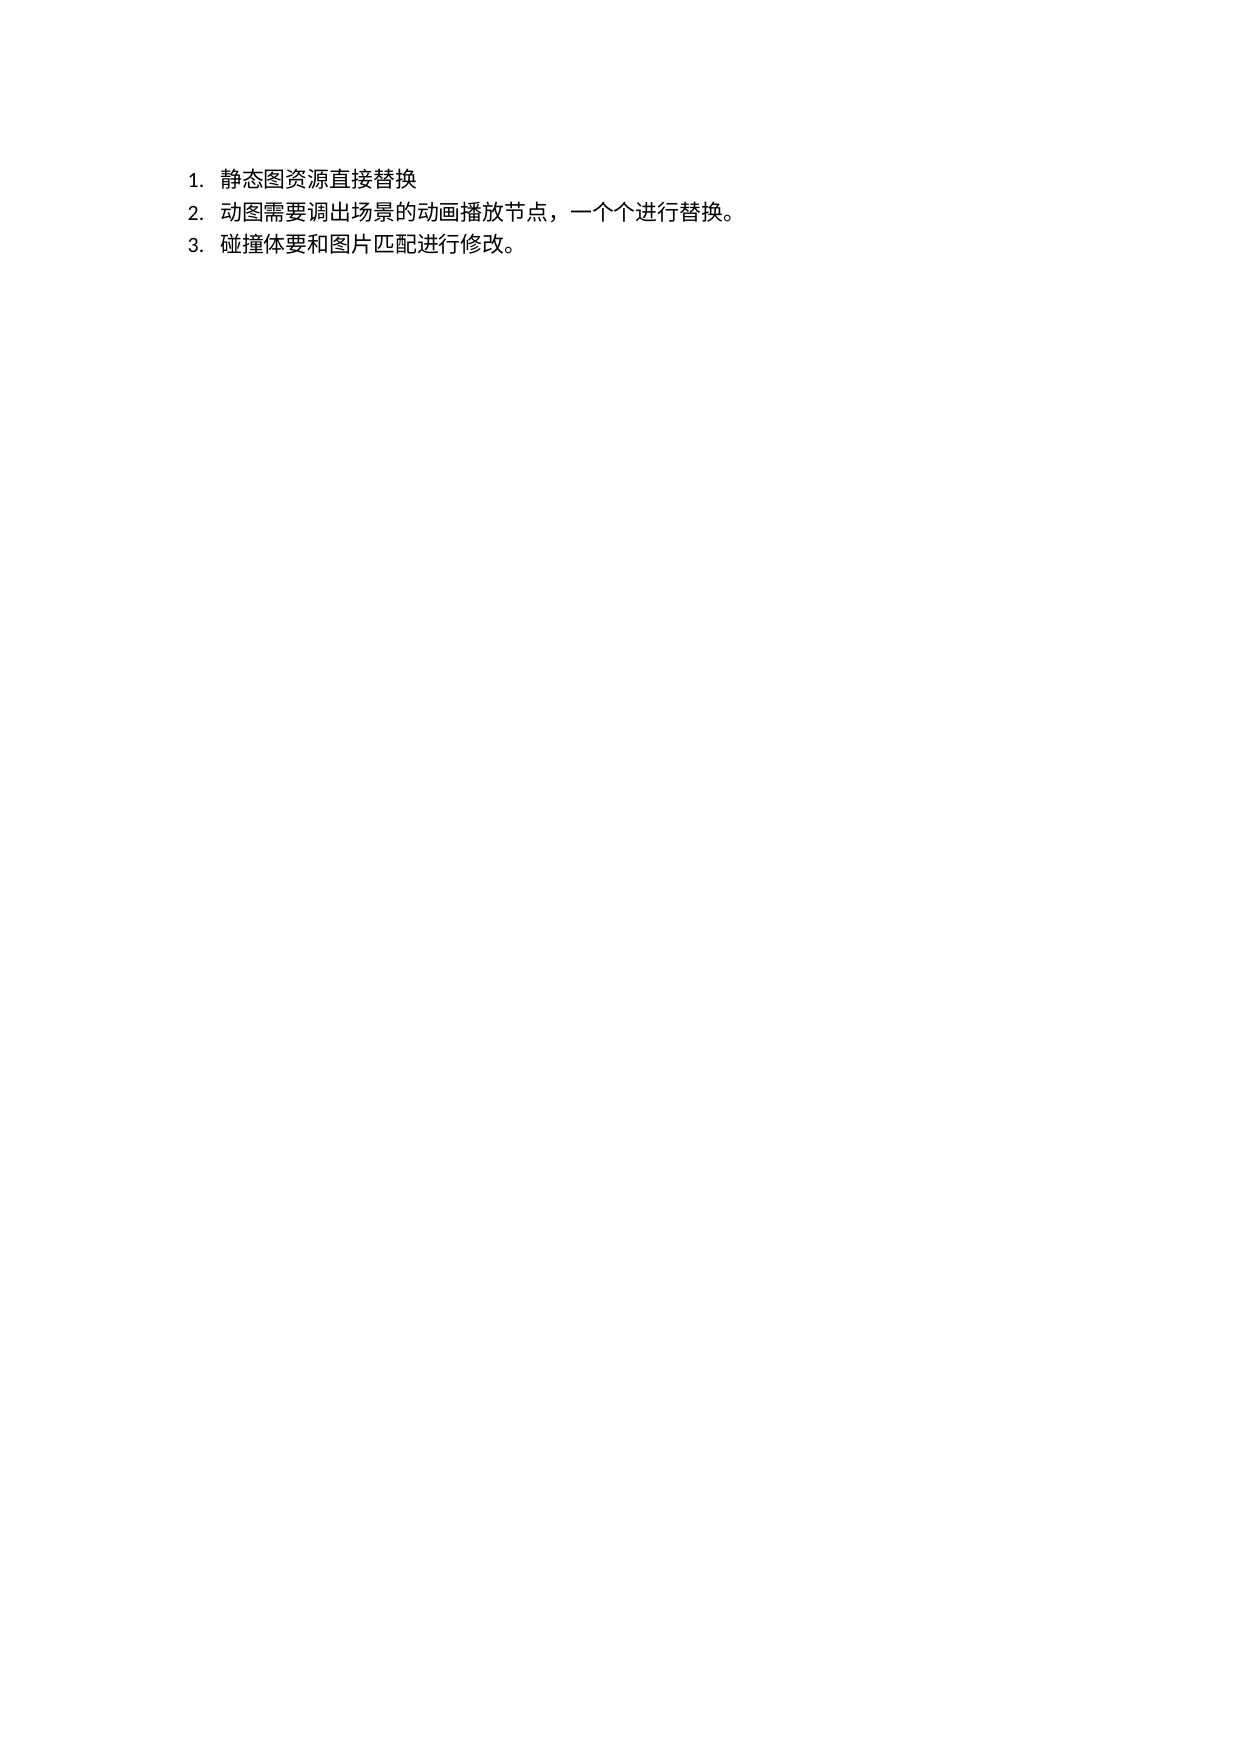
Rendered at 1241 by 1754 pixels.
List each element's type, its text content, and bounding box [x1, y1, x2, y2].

list 碰撞体要和图片匹配进行修改。 [187, 227, 1053, 259]
list 动图需要调出场景的动画播放节点，一个个进行替换。 [187, 194, 1053, 227]
list 静态图资源直接替换 [187, 162, 1053, 194]
